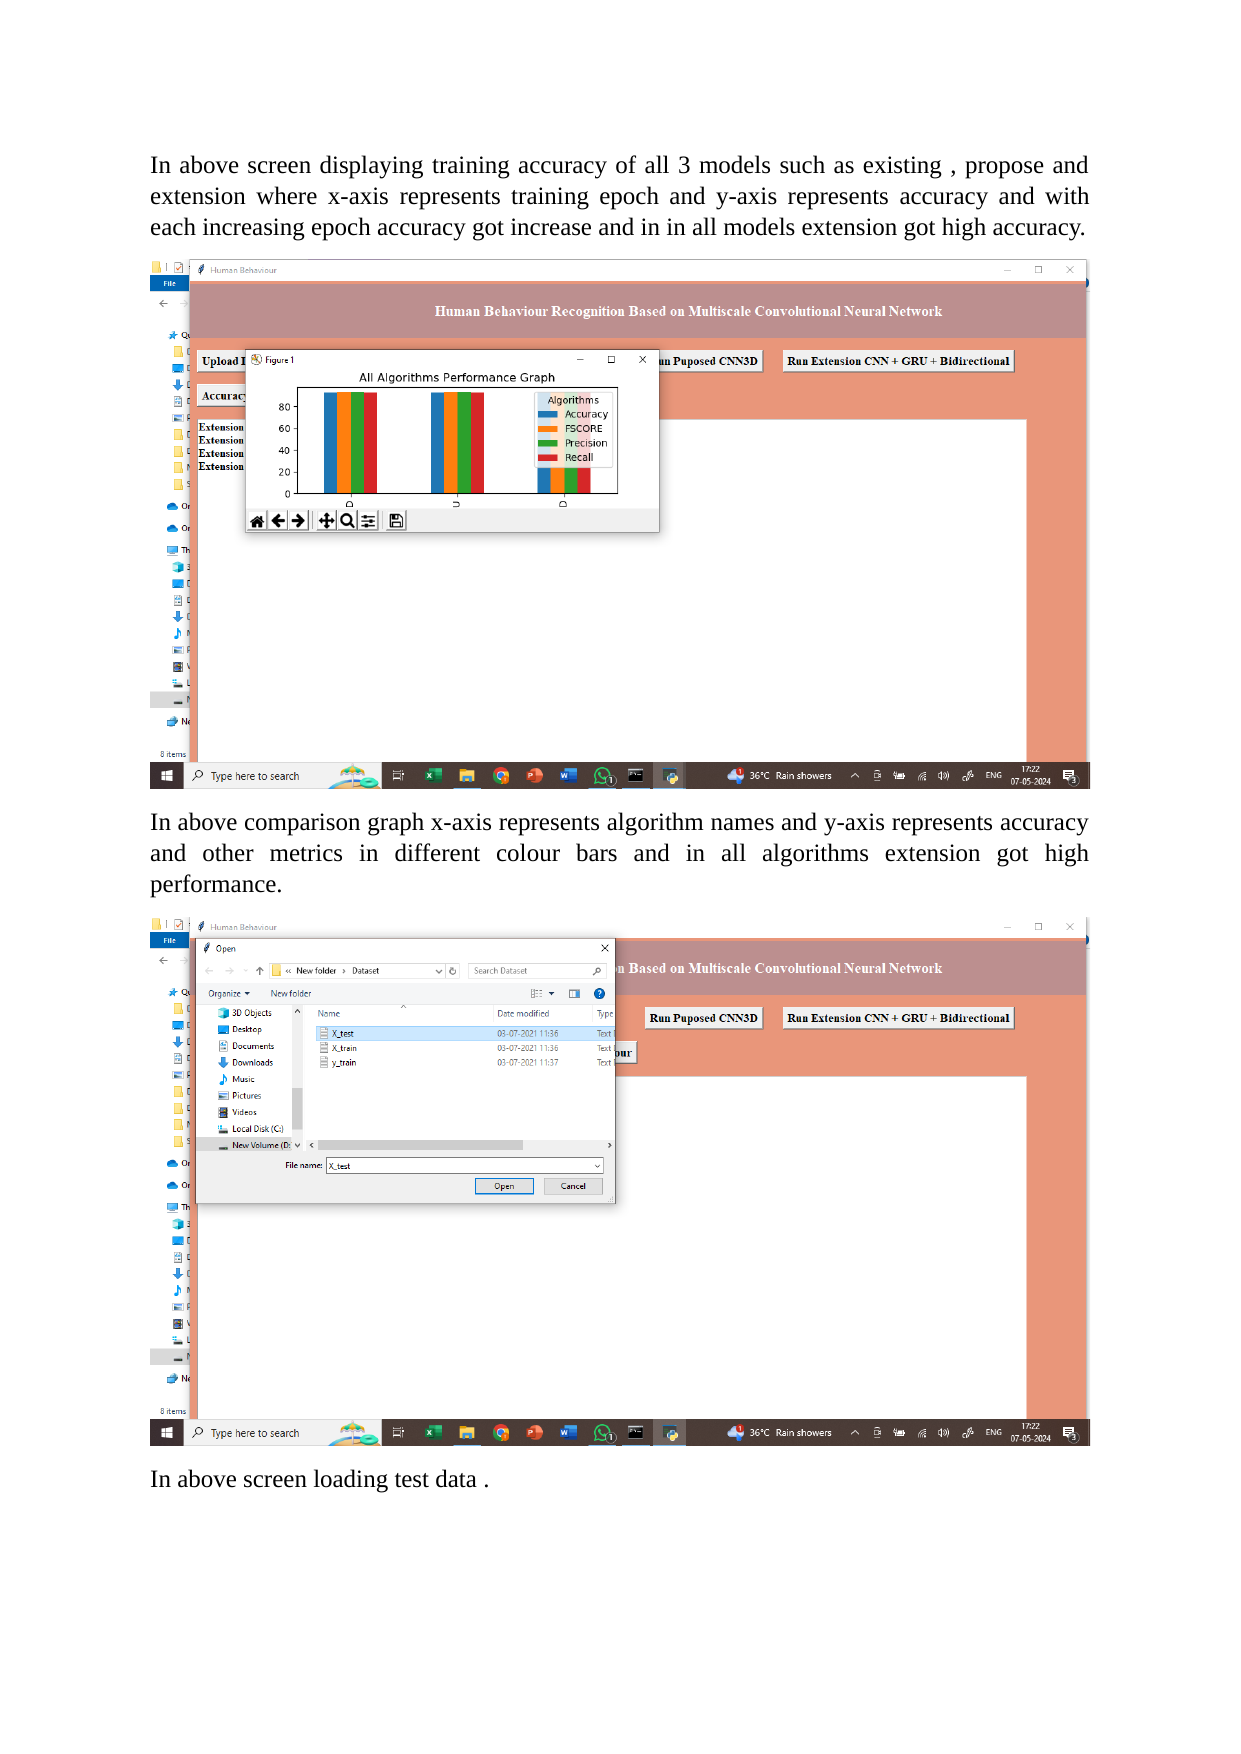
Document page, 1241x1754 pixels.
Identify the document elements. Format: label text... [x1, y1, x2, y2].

picture [150, 917, 1091, 1446]
text In above screen loading test data . [150, 1464, 1090, 1493]
text In above screen displaying training accuracy of all 3 models such as existing , propose and extension where x-axis represents training epoch and y-axis represents accuracy and with each increasing epoch accuracy got increase and in in all models extension got high accuracy. [150, 150, 1090, 241]
picture [150, 259, 1091, 789]
text In above comparison graph x-axis represents algorithm names and y-axis represents accuracy and other metrics in different colour bars and in all algorithms extension got high performance. [150, 807, 1090, 898]
